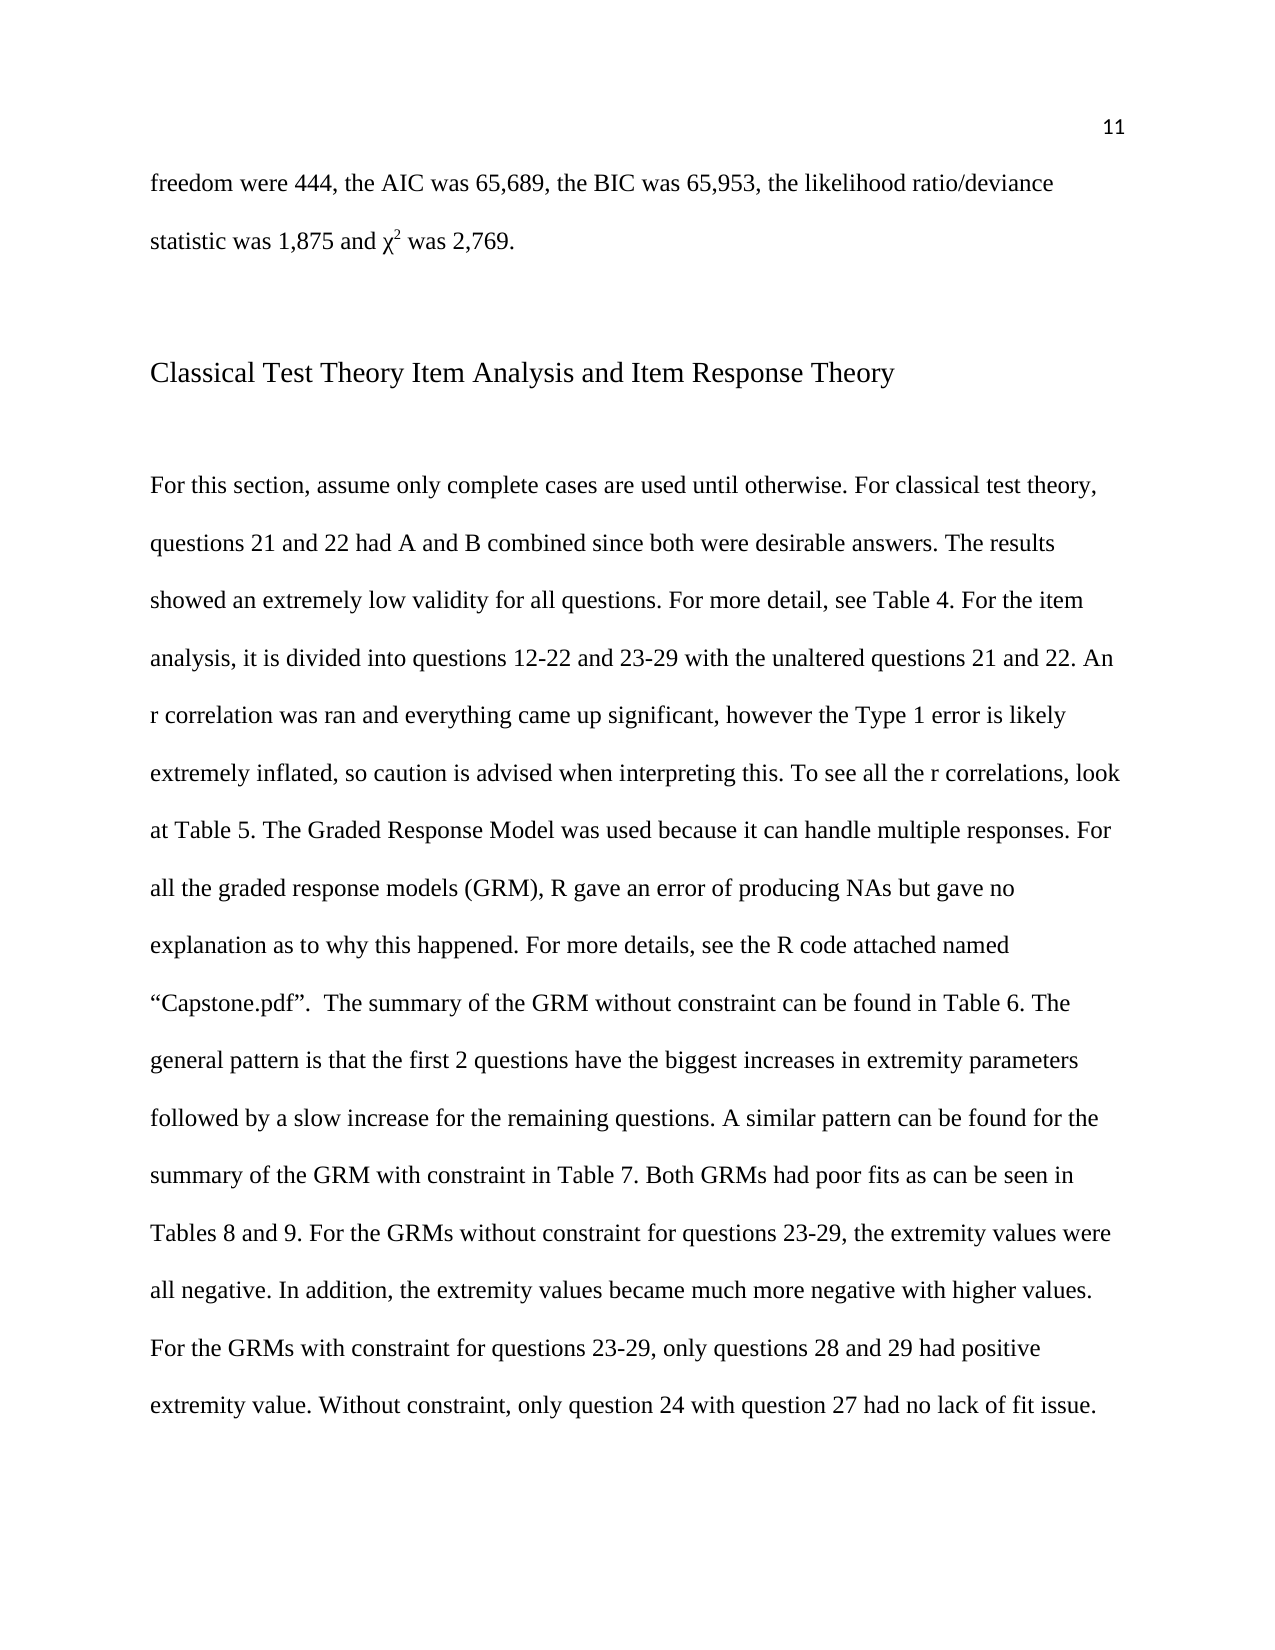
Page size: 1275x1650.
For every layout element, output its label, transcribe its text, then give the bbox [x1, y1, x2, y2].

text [150, 470, 1125, 1419]
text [150, 168, 1125, 311]
subtitle Classical Test Theory Item Analysis and Item Response Theory [150, 356, 1125, 389]
